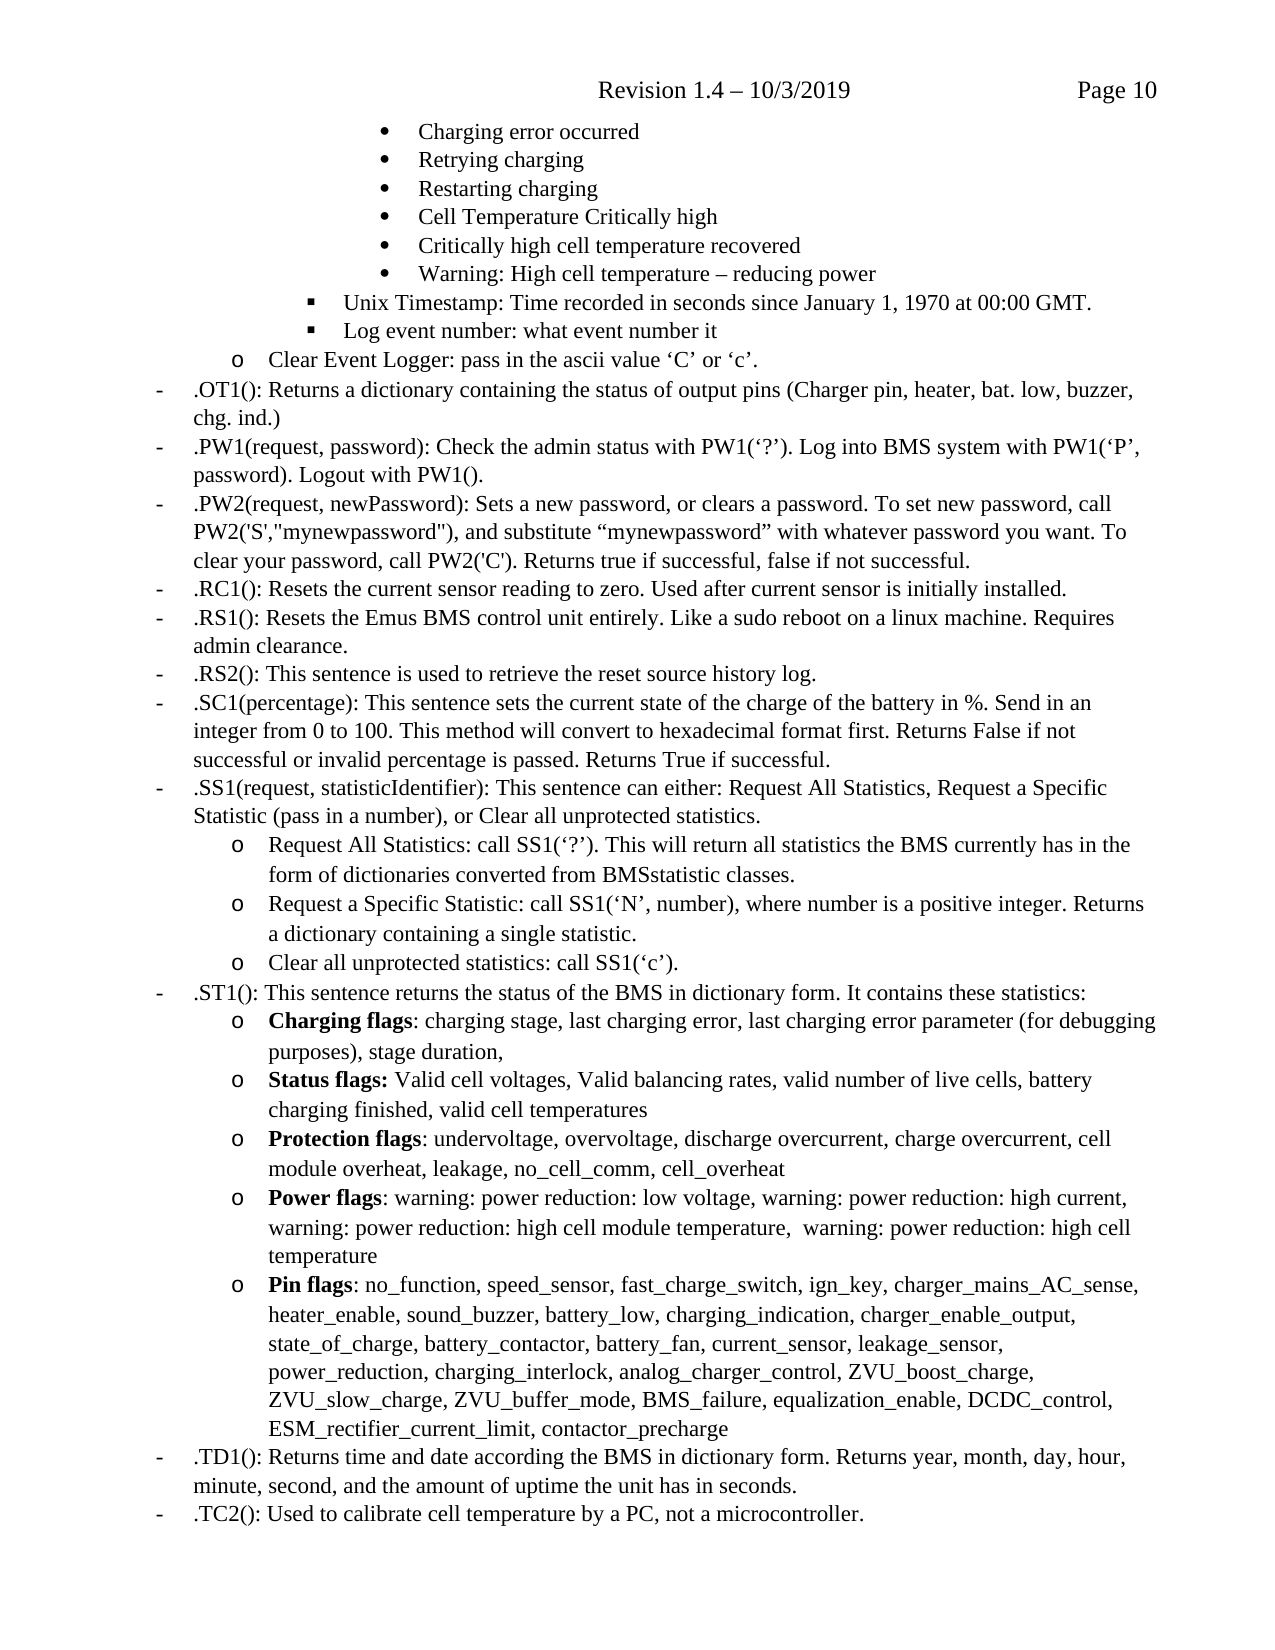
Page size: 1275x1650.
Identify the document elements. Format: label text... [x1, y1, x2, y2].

list Log event number: what event number it [306, 317, 1157, 343]
list Cell Temperature Critically high [381, 203, 1157, 230]
list Warning: High cell temperature – reducing power [381, 260, 1157, 287]
list Charging flags: charging stage, last charging error, last charging error parameter (for debugging purposes), stage duration, [231, 1007, 1157, 1064]
list Clear Event Logger: pass in the ascii value ‘C’ or ‘c’. [231, 346, 1157, 374]
list Power flags: warning: power reduction: low voltage, warning: power reduction: high current, warning: power reduction: high cell module temperature, warning: power reduction: high cell temperature [231, 1184, 1157, 1269]
list Critically high cell temperature recovered [381, 232, 1157, 258]
list Charging error occurred [381, 118, 1157, 144]
list .RS2(): This sentence is used to retrieve the reset source history log. [156, 660, 1157, 687]
list Clear all unprotected statistics: call SS1(‘c’). [231, 948, 1157, 977]
list Request a Specific Statistic: call SS1(‘N’, number), where number is a positive integer. Returns a dictionary containing a single statistic. [231, 890, 1157, 946]
list .SC1(percentage): This sentence sets the current state of the charge of the battery in %. Send in an integer from 0 to 100. This method will convert to hexadecimal format first. Returns False if not successful or invalid percentage is passed. Returns True if successful. [156, 689, 1157, 772]
list .OT1(): Returns a dictionary containing the status of output pins (Charger pin, heater, bat. low, buzzer, chg. ind.) [156, 376, 1157, 431]
list Status flags: Valid cell voltages, Valid balancing rates, valid number of live cells, battery charging finished, valid cell temperatures [231, 1066, 1157, 1123]
list .TC2(): Used to calibrate cell temperature by a PC, not a microcontroller. [156, 1500, 1157, 1527]
list Pin flags: no_function, speed_sensor, fast_charge_switch, ign_key, charger_mains_AC_sense, heater_enable, sound_buzzer, battery_low, charging_indication, charger_enable_output, state_of_charge, battery_contactor, battery_fan, current_sensor, leakage_sensor, power_reduction, charging_interlock, analog_charger_control, ZVU_boost_charge, ZVU_slow_charge, ZVU_buffer_mode, BMS_failure, equalization_enable, DCDC_control, ESM_rectifier_current_limit, contactor_precharge [231, 1271, 1157, 1441]
list .TD1(): Returns time and date according the BMS in dictionary form. Returns year, month, day, hour, minute, second, and the amount of uptime the unit has in seconds. [156, 1443, 1157, 1498]
list .ST1(): This sentence returns the status of the BMS in dictionary form. It contains these statistics: [156, 979, 1157, 1005]
list .RS1(): Resets the Emus BMS control unit entirely. Like a sudo reboot on a linux machine. Requires admin clearance. [156, 603, 1157, 658]
list .PW2(request, newPassword): Sets a new password, or clears a password. To set new password, call PW2('S',"mynewpassword"), and substitute “mynewpassword” with whatever password you want. To clear your password, call PW2('C'). Returns true if successful, false if not successful. [156, 490, 1157, 573]
list .SS1(request, statisticIdentifier): This sentence can either: Request All Statistics, Request a Specific Statistic (pass in a number), or Clear all unprotected statistics. [156, 774, 1157, 829]
list Retrying charging [381, 147, 1157, 173]
list Unix Timestamp: Time recorded in seconds since January 1, 1970 at 00:00 GMT. [306, 289, 1157, 315]
list .RC1(): Resets the current sensor reading to zero. Used after current sensor is initially installed. [156, 575, 1157, 601]
list Restarting charging [381, 175, 1157, 201]
list Protection flags: undervoltage, overvoltage, discharge overcurrent, charge overcurrent, cell module overheat, leakage, no_cell_comm, cell_overheat [231, 1125, 1157, 1182]
list Request All Statistics: call SS1(‘?’). This will return all statistics the BMS currently has in the form of dictionaries converted from BMSstatistic classes. [231, 831, 1157, 888]
list .PW1(request, password): Check the admin status with PW1(‘?’). Log into BMS system with PW1(‘P’, password). Logout with PW1(). [156, 433, 1157, 488]
